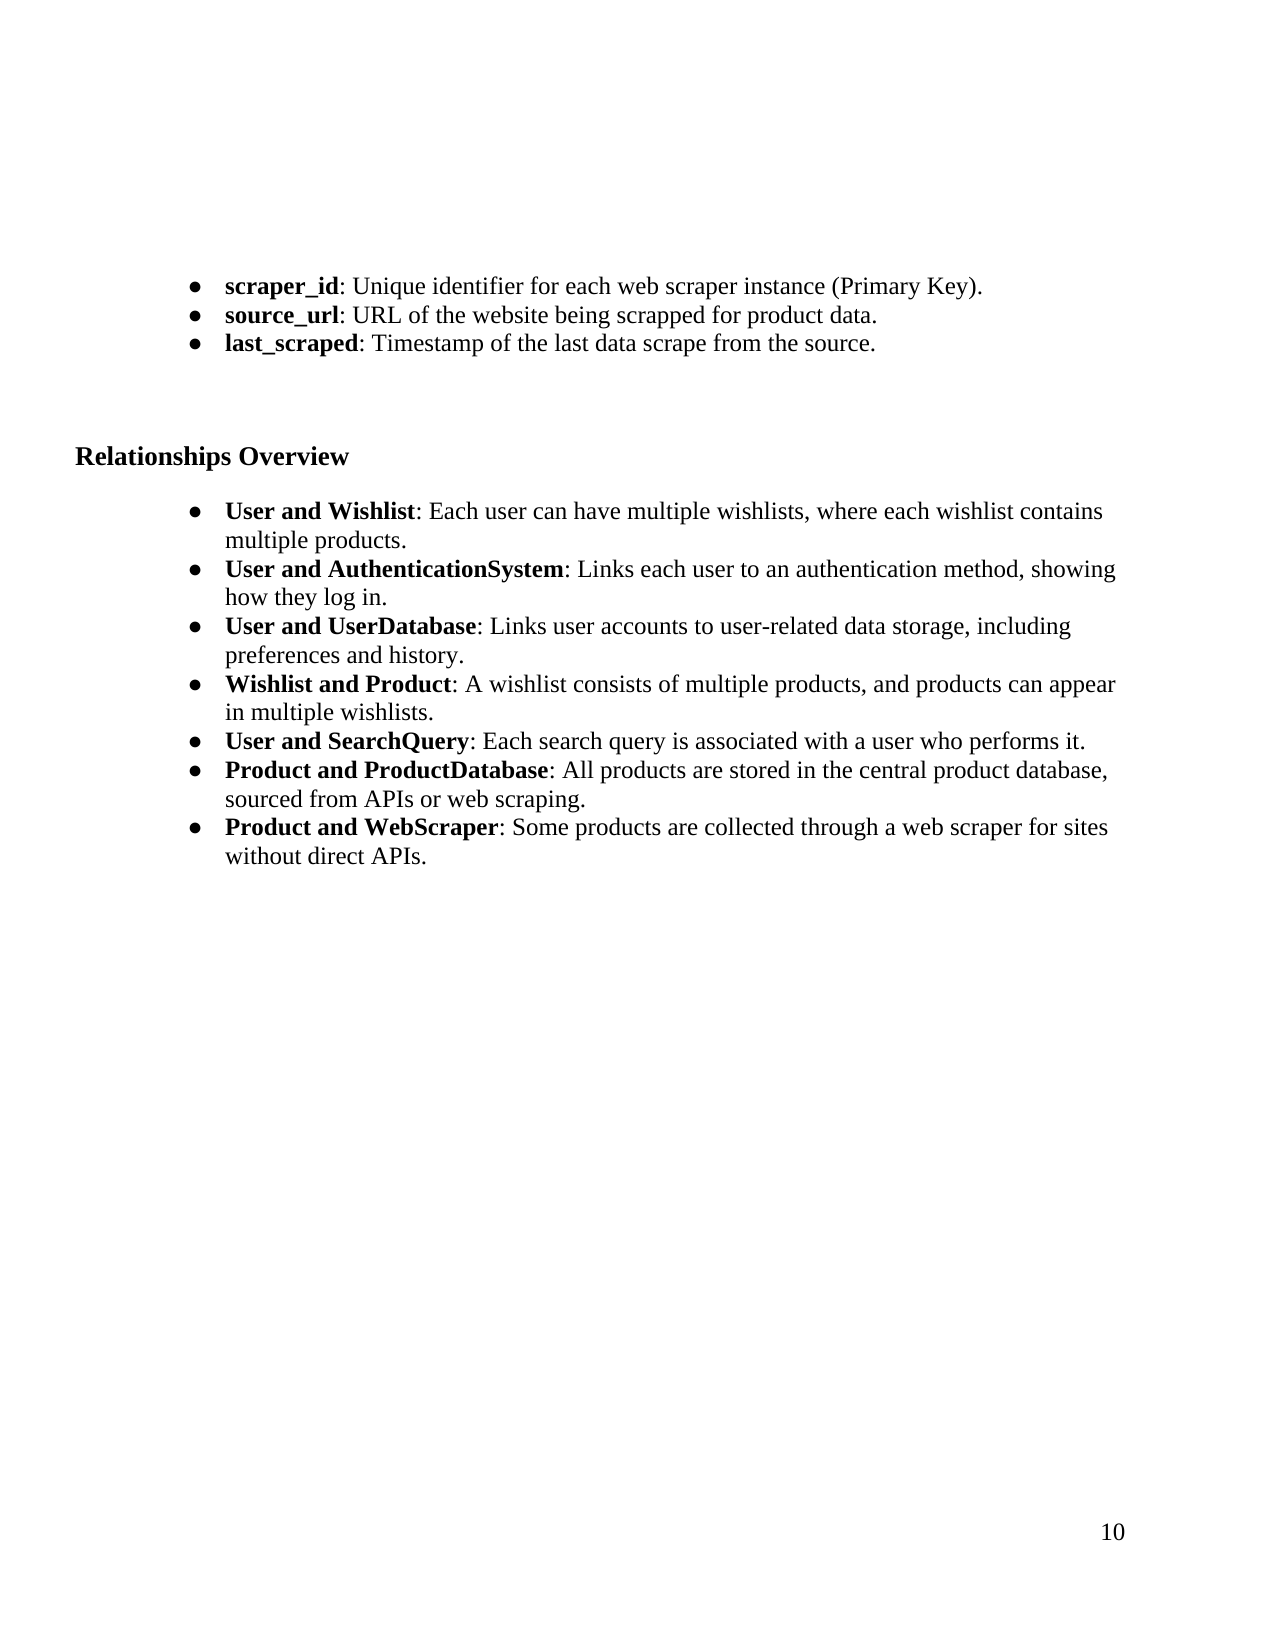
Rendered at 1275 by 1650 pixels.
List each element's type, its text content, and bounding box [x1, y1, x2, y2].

list Wishlist and Product: A wishlist consists of multiple products, and products can appear in multiple wishlists. [187, 669, 1125, 726]
list source_url: URL of the website being scrapped for product data. [187, 300, 1125, 328]
list last_scraped: Timestamp of the last data scrape from the source. [187, 328, 1125, 357]
list User and AuthenticationSystem: Links each user to an authentication method, showing how they log in. [187, 554, 1125, 611]
list User and UserDatabase: Links user accounts to user-related data storage, including preferences and history. [187, 611, 1125, 669]
subtitle Relationships Overview [75, 440, 1125, 471]
list User and SearchQuery: Each search query is associated with a user who performs it. [187, 726, 1125, 755]
list User and Wishlist: Each user can have multiple wishlists, where each wishlist contains multiple products. [187, 496, 1125, 554]
list Product and ProductDatabase: All products are stored in the central product database, sourced from APIs or web scraping. [187, 755, 1125, 812]
list Product and WebScraper: Some products are collected through a web scraper for sites without direct APIs. [187, 812, 1125, 870]
list scraper_id: Unique identifier for each web scraper instance (Primary Key). [187, 271, 1125, 300]
